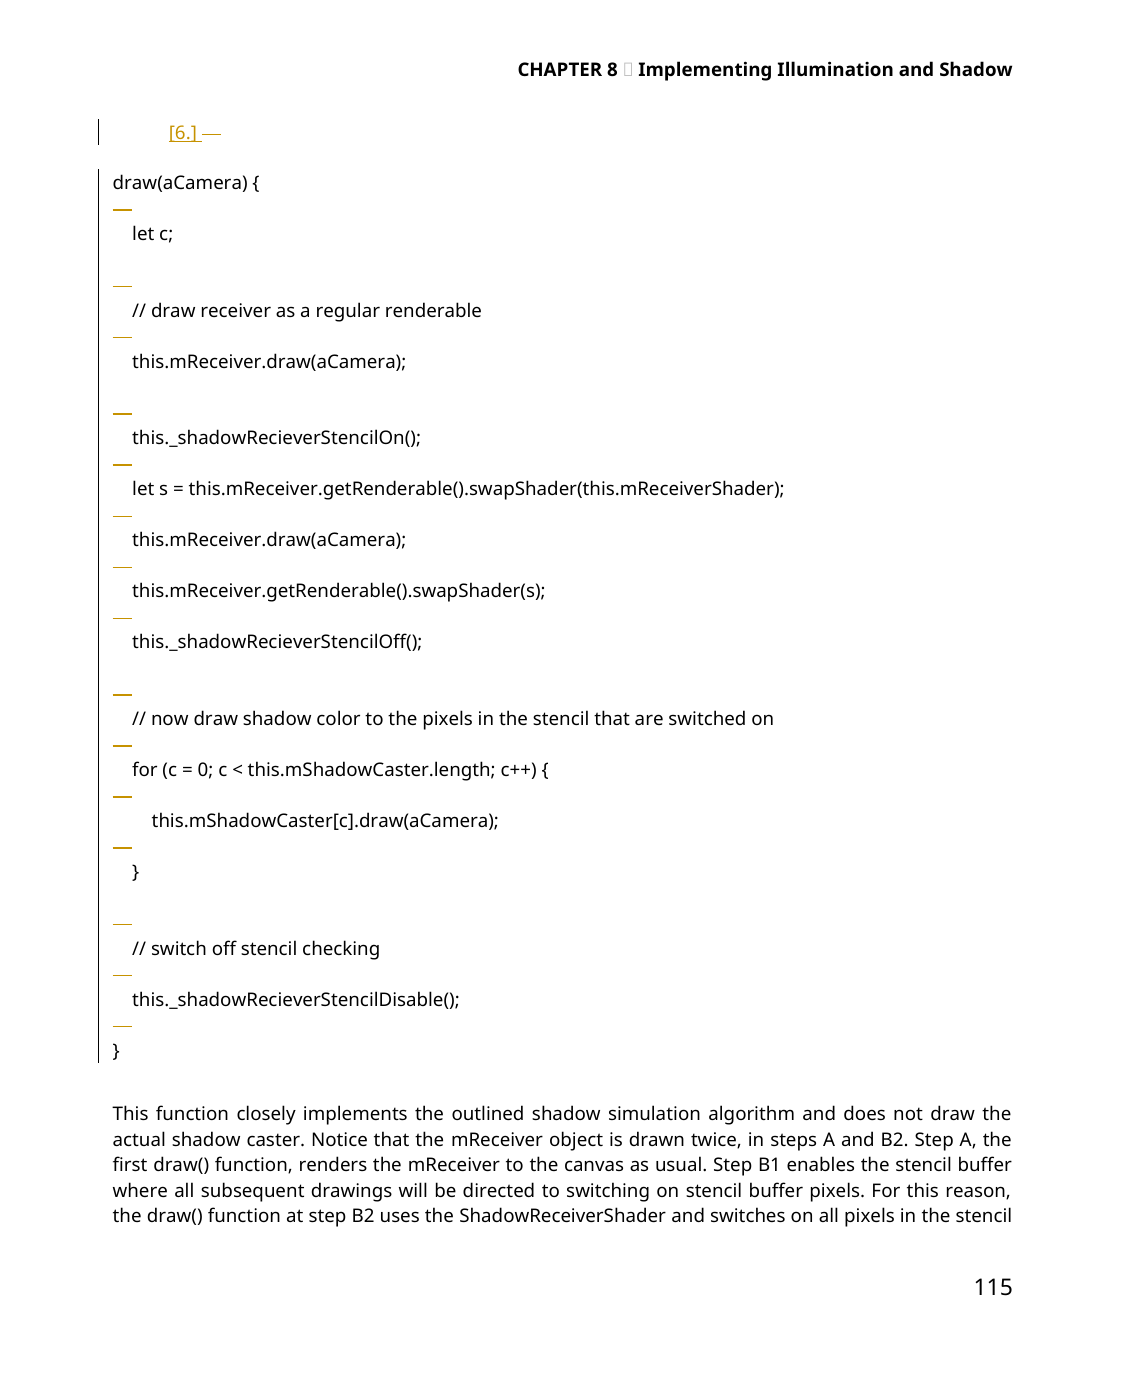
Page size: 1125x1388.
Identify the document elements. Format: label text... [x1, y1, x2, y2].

text // switch off stencil checking [112, 935, 1012, 961]
text for (c = 0; c < this.mShadowCaster.length; c++) { [112, 756, 1012, 782]
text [112, 1101, 1012, 1228]
text let s = this.mReceiver.getRenderable().swapShader(this.mReceiverShader); [112, 476, 1012, 501]
text this._shadowRecieverStencilOff(); [112, 629, 1012, 654]
text this.mShadowCaster[c].draw(aCamera); [112, 807, 1012, 833]
text draw(aCamera) { [112, 169, 1012, 195]
text this.mReceiver.getRenderable().swapShader(s); [112, 578, 1012, 603]
text this.mReceiver.draw(aCamera); [112, 527, 1012, 552]
text // draw receiver as a regular renderable [112, 297, 1012, 322]
text } [112, 858, 1012, 884]
text } [112, 1037, 1012, 1063]
text this.mReceiver.draw(aCamera); [112, 348, 1012, 373]
text // now draw shadow color to the pixels in the stencil that are switched on [112, 705, 1012, 731]
text let c; [112, 220, 1012, 246]
text this._shadowRecieverStencilOn(); [112, 424, 1012, 450]
text this._shadowRecieverStencilDisable(); [112, 986, 1012, 1012]
